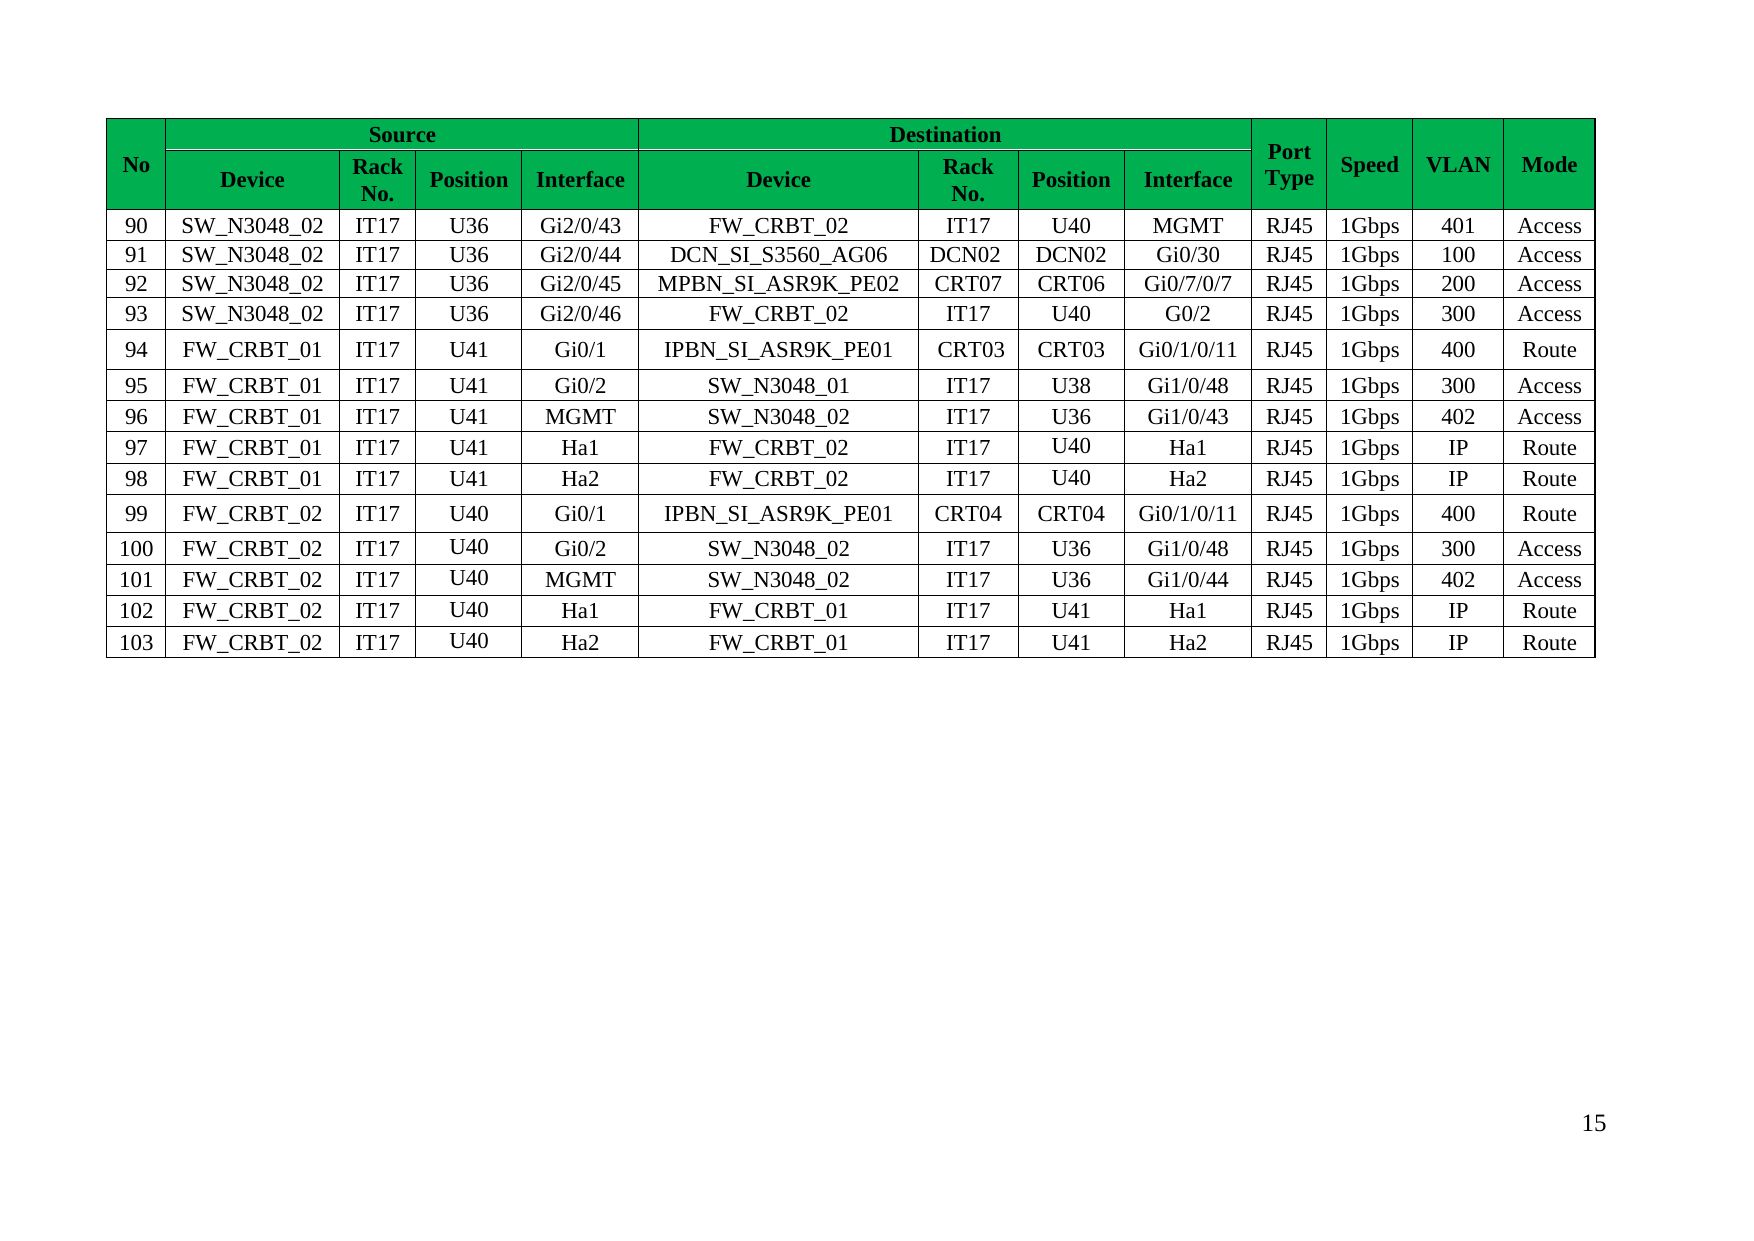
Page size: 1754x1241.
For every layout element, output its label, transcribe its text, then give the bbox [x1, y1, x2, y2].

table_cell 90 [107, 210, 165, 240]
table_cell Access [1504, 533, 1594, 563]
table_cell SW_N3048_02 [166, 298, 339, 328]
table_cell FW_CRBT_01 [166, 464, 339, 494]
table_cell SW_N3048_02 [166, 270, 339, 297]
table_cell CRT03 [919, 330, 1018, 369]
table_cell U41 [1019, 596, 1124, 626]
table_cell SW_N3048_01 [639, 370, 918, 400]
table_cell 1Gbps [1327, 370, 1412, 400]
table_cell 300 [1413, 370, 1503, 400]
table_cell IT17 [919, 627, 1018, 657]
table_cell U41 [416, 401, 521, 431]
table_cell RJ45 [1252, 370, 1326, 400]
table_cell Position [1019, 151, 1124, 209]
table_cell 300 [1413, 533, 1503, 563]
table_cell U36 [416, 270, 521, 297]
table_cell 95 [107, 370, 165, 400]
table_cell IT17 [919, 596, 1018, 626]
table_cell FW_CRBT_02 [166, 533, 339, 563]
table_cell 103 [107, 627, 165, 657]
table_cell FW_CRBT_02 [166, 596, 339, 626]
table_cell 1Gbps [1327, 495, 1412, 532]
table_cell 1Gbps [1327, 210, 1412, 240]
table_cell Gi0/1 [522, 330, 638, 369]
table_cell IT17 [340, 210, 415, 240]
table_cell IT17 [919, 210, 1018, 240]
table_cell IT17 [919, 533, 1018, 563]
table_cell Gi2/0/46 [522, 298, 638, 328]
table_cell Route [1504, 596, 1594, 626]
table_cell 96 [107, 401, 165, 431]
table_cell IT17 [340, 401, 415, 431]
table_cell CRT03 [1019, 330, 1124, 369]
table_cell MGMT [522, 401, 638, 431]
table_cell Route [1504, 464, 1594, 494]
table_cell U40 [416, 565, 521, 595]
table_cell Position [416, 151, 521, 209]
table_cell FW_CRBT_02 [639, 298, 918, 328]
table_cell U41 [416, 464, 521, 494]
table_cell Gi0/2 [522, 370, 638, 400]
table_cell RJ45 [1252, 298, 1326, 328]
table_cell U41 [1019, 627, 1124, 657]
table_cell Ha1 [1125, 432, 1251, 462]
table_cell G0/2 [1125, 298, 1251, 328]
table_cell U36 [1019, 401, 1124, 431]
table_cell 1Gbps [1327, 565, 1412, 595]
table_cell U41 [416, 432, 521, 462]
table_cell MGMT [522, 565, 638, 595]
table_cell DCN_SI_S3560_AG06 [639, 241, 918, 268]
table_cell Gi0/1/0/11 [1125, 330, 1251, 369]
table_cell IT17 [340, 298, 415, 328]
table_cell IT17 [340, 495, 415, 532]
table_cell CRT07 [919, 270, 1018, 297]
table_cell IT17 [340, 241, 415, 268]
table_cell FW_CRBT_01 [166, 330, 339, 369]
table_cell IT17 [919, 565, 1018, 595]
table_cell IT17 [340, 432, 415, 462]
table_cell 1Gbps [1327, 241, 1412, 268]
table_cell U36 [416, 241, 521, 268]
table_cell 97 [107, 432, 165, 462]
table_cell IPBN_SI_ASR9K_PE01 [639, 495, 918, 532]
table_cell U40 [416, 533, 521, 563]
table_cell Ha1 [1125, 596, 1251, 626]
table_cell 91 [107, 241, 165, 268]
table_cell DCN02 [1019, 241, 1124, 268]
table_cell 1Gbps [1327, 533, 1412, 563]
table_cell U40 [416, 495, 521, 532]
table_header Destination [639, 119, 1251, 149]
table_cell Route [1504, 432, 1594, 462]
table_cell Access [1504, 401, 1594, 431]
table_cell Gi1/0/44 [1125, 565, 1251, 595]
table_cell Ha1 [522, 596, 638, 626]
table_cell Gi1/0/48 [1125, 533, 1251, 563]
table_cell Ha2 [1125, 627, 1251, 657]
table_cell MPBN_SI_ASR9K_PE02 [639, 270, 918, 297]
table_cell U40 [1019, 464, 1124, 494]
table_cell 400 [1413, 495, 1503, 532]
table_header Mode [1504, 119, 1594, 209]
table_cell Gi0/2 [522, 533, 638, 563]
table_cell 102 [107, 596, 165, 626]
table_cell CRT06 [1019, 270, 1124, 297]
table_cell IT17 [919, 370, 1018, 400]
table_cell IT17 [340, 464, 415, 494]
table_cell FW_CRBT_01 [166, 401, 339, 431]
table_cell IT17 [340, 533, 415, 563]
table_cell FW_CRBT_02 [639, 432, 918, 462]
table_cell IT17 [340, 596, 415, 626]
table_cell CRT04 [1019, 495, 1124, 532]
table_cell U41 [416, 330, 521, 369]
table_cell SW_N3048_02 [166, 241, 339, 268]
table_cell 400 [1413, 330, 1503, 369]
table_cell IT17 [919, 401, 1018, 431]
table_cell 100 [1413, 241, 1503, 268]
table_cell IPBN_SI_ASR9K_PE01 [639, 330, 918, 369]
table_cell U36 [416, 210, 521, 240]
table_cell Gi0/1/0/11 [1125, 495, 1251, 532]
table_cell Ha2 [522, 464, 638, 494]
table_cell IP [1413, 464, 1503, 494]
table_cell Gi0/30 [1125, 241, 1251, 268]
table_cell IT17 [919, 464, 1018, 494]
table_cell 93 [107, 298, 165, 328]
table_cell U36 [1019, 533, 1124, 563]
table_cell U40 [1019, 432, 1124, 462]
table_header No [107, 119, 165, 209]
table_header Source [166, 119, 638, 149]
table_cell Access [1504, 270, 1594, 297]
table_cell Gi1/0/43 [1125, 401, 1251, 431]
table_cell Interface [522, 151, 638, 209]
table_cell Ha2 [522, 627, 638, 657]
table_cell RJ45 [1252, 565, 1326, 595]
table_cell MGMT [1125, 210, 1251, 240]
table_header VLAN [1413, 119, 1503, 209]
table_cell FW_CRBT_02 [639, 464, 918, 494]
table_cell Access [1504, 210, 1594, 240]
table_cell 200 [1413, 270, 1503, 297]
table_cell U40 [416, 627, 521, 657]
table_cell 402 [1413, 565, 1503, 595]
table_cell Rack No. [340, 151, 415, 209]
table_cell U40 [416, 596, 521, 626]
table_cell RJ45 [1252, 533, 1326, 563]
table_cell U36 [1019, 565, 1124, 595]
table_cell U36 [416, 298, 521, 328]
table_cell 1Gbps [1327, 596, 1412, 626]
table_cell 1Gbps [1327, 627, 1412, 657]
table_cell Device [166, 151, 339, 209]
table_cell 92 [107, 270, 165, 297]
table_cell 1Gbps [1327, 464, 1412, 494]
table_header Port Type [1252, 119, 1326, 209]
table_cell IT17 [340, 370, 415, 400]
table_cell 99 [107, 495, 165, 532]
table_cell Gi0/7/0/7 [1125, 270, 1251, 297]
table_cell 1Gbps [1327, 401, 1412, 431]
table_cell 1Gbps [1327, 330, 1412, 369]
table_cell Route [1504, 495, 1594, 532]
table_cell 402 [1413, 401, 1503, 431]
table_cell Ha1 [522, 432, 638, 462]
table_cell Gi2/0/44 [522, 241, 638, 268]
table_cell RJ45 [1252, 495, 1326, 532]
table_cell IT17 [340, 270, 415, 297]
table_cell IP [1413, 432, 1503, 462]
table_cell RJ45 [1252, 270, 1326, 297]
table_cell IT17 [340, 330, 415, 369]
table_cell Route [1504, 627, 1594, 657]
table_cell 1Gbps [1327, 270, 1412, 297]
table_cell RJ45 [1252, 210, 1326, 240]
table_cell FW_CRBT_01 [639, 596, 918, 626]
table_cell Ha2 [1125, 464, 1251, 494]
table_cell IT17 [340, 565, 415, 595]
table_cell Rack No. [919, 151, 1018, 209]
table_cell U40 [1019, 298, 1124, 328]
table_cell Access [1504, 370, 1594, 400]
table_cell Gi0/1 [522, 495, 638, 532]
table_cell 100 [107, 533, 165, 563]
table_cell 101 [107, 565, 165, 595]
table_cell SW_N3048_02 [639, 401, 918, 431]
table_cell IT17 [919, 432, 1018, 462]
table_cell RJ45 [1252, 596, 1326, 626]
table_cell CRT04 [919, 495, 1018, 532]
table_cell SW_N3048_02 [639, 565, 918, 595]
table_cell IT17 [340, 627, 415, 657]
table_cell RJ45 [1252, 464, 1326, 494]
table_cell Access [1504, 298, 1594, 328]
table_cell FW_CRBT_01 [639, 627, 918, 657]
table_cell SW_N3048_02 [166, 210, 339, 240]
table_cell FW_CRBT_01 [166, 370, 339, 400]
table_cell Interface [1125, 151, 1251, 209]
table_cell FW_CRBT_01 [166, 432, 339, 462]
table_cell 98 [107, 464, 165, 494]
table_cell 1Gbps [1327, 432, 1412, 462]
table_cell 401 [1413, 210, 1503, 240]
table_cell FW_CRBT_02 [639, 210, 918, 240]
table_cell Route [1504, 330, 1594, 369]
table_cell FW_CRBT_02 [166, 627, 339, 657]
table_cell U38 [1019, 370, 1124, 400]
table_cell IP [1413, 596, 1503, 626]
table_cell IT17 [919, 298, 1018, 328]
table_cell 300 [1413, 298, 1503, 328]
table_cell Gi2/0/43 [522, 210, 638, 240]
table_cell SW_N3048_02 [639, 533, 918, 563]
table_cell IP [1413, 627, 1503, 657]
table_cell U40 [1019, 210, 1124, 240]
table_cell RJ45 [1252, 401, 1326, 431]
table_cell FW_CRBT_02 [166, 565, 339, 595]
table_cell Device [639, 151, 918, 209]
table_cell Gi1/0/48 [1125, 370, 1251, 400]
table_header Speed [1327, 119, 1412, 209]
table_cell FW_CRBT_02 [166, 495, 339, 532]
table_cell RJ45 [1252, 241, 1326, 268]
table_cell Access [1504, 565, 1594, 595]
table_cell RJ45 [1252, 330, 1326, 369]
table_cell Access [1504, 241, 1594, 268]
table_cell RJ45 [1252, 627, 1326, 657]
table_cell Gi2/0/45 [522, 270, 638, 297]
table_cell 1Gbps [1327, 298, 1412, 328]
table_cell RJ45 [1252, 432, 1326, 462]
table_cell 94 [107, 330, 165, 369]
table_cell DCN02 [919, 241, 1018, 268]
table_cell U41 [416, 370, 521, 400]
